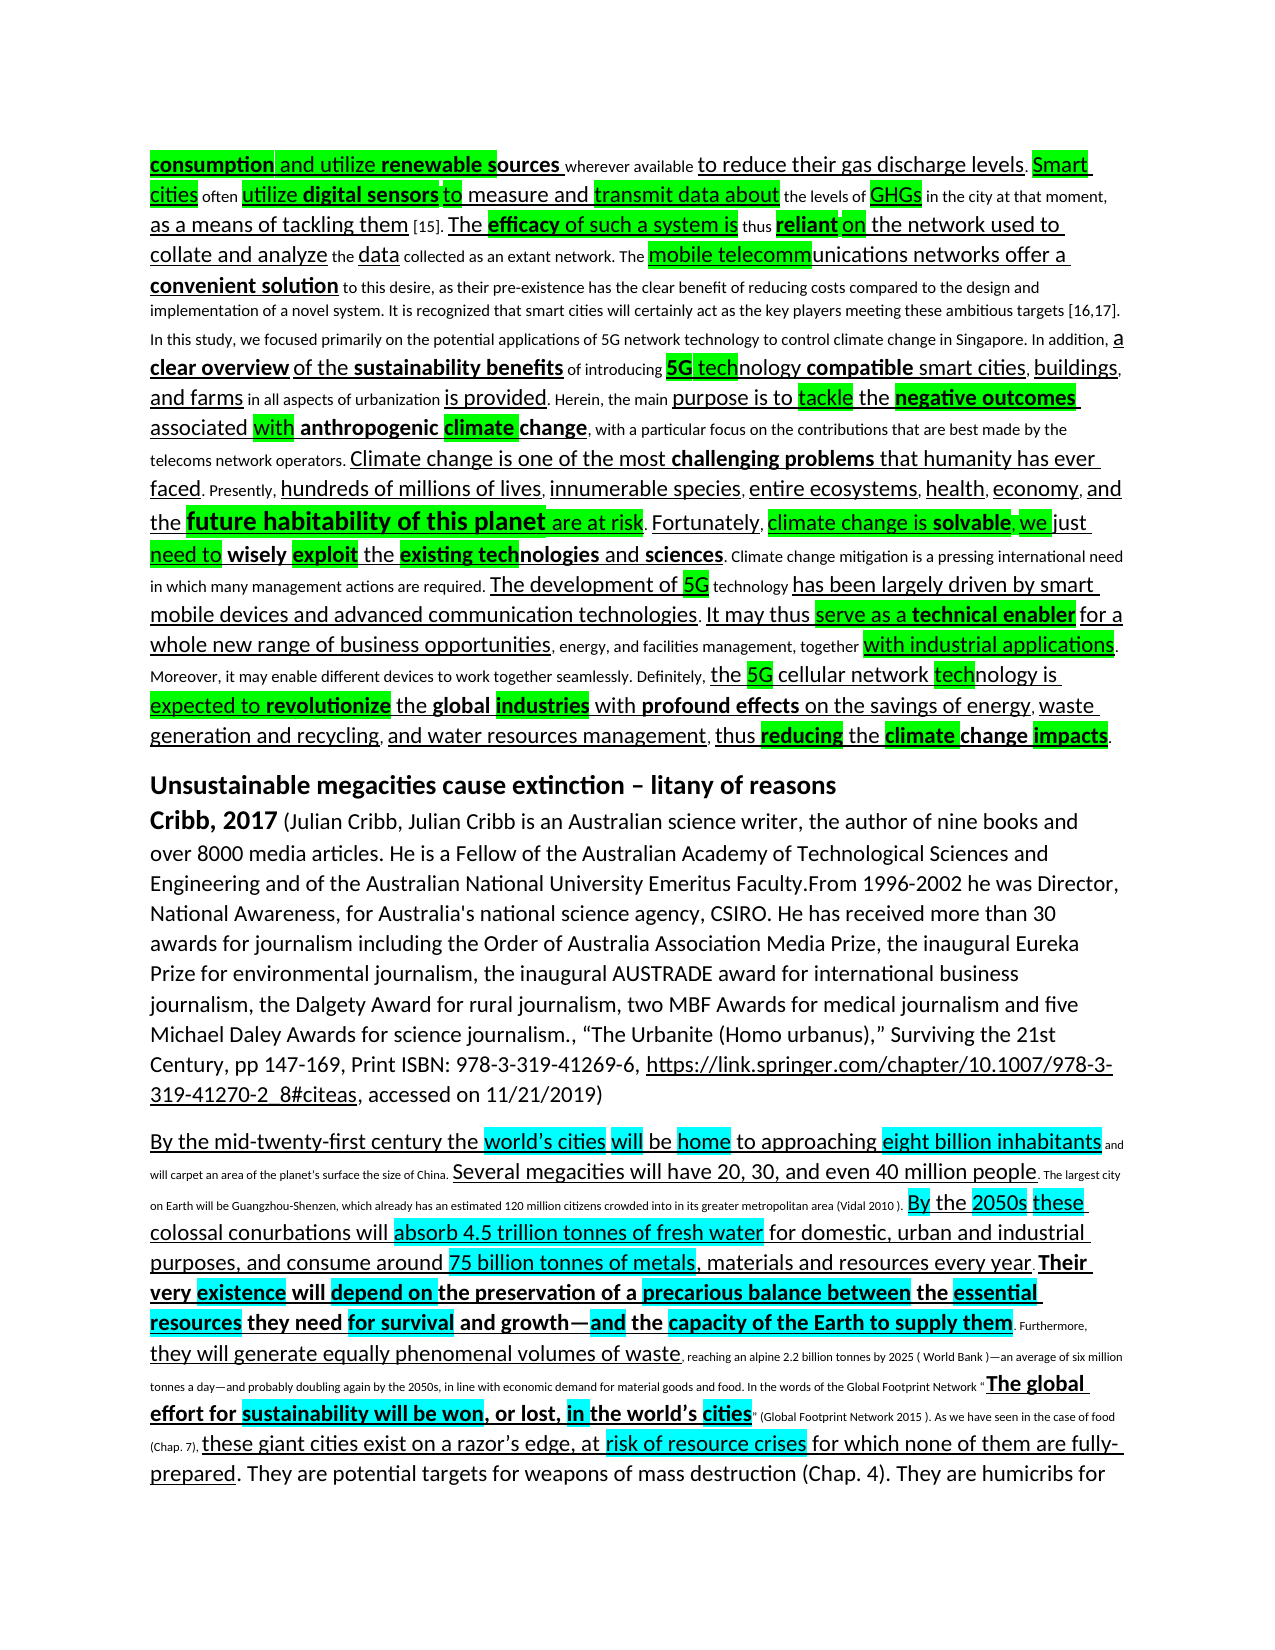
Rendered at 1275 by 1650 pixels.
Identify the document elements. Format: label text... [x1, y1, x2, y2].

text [150, 150, 1125, 749]
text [150, 1127, 1125, 1488]
text Cribb, 2017 (Julian Cribb, Julian Cribb is an Australian science writer, the author of nine books and over 8000 media articles. He is a Fellow of the Australian Academy of Technological Sciences and Engineering and of the Australian National University Emeritus Faculty.From 1996-2002 he was Director, National Awareness, for Australia's national science agency, CSIRO. He has received more than 30 awards for journalism including the Order of Australia Association Media Prize, the inaugural Eureka Prize for environmental journalism, the inaugural AUSTRADE award for international business journalism, the Dalgety Award for rural journalism, two MBF Awards for medical journalism and five Michael Daley Awards for science journalism., “The Urbanite (Homo urbanus),” Surviving the 21st Century, pp 147-169, Print ISBN: 978-3-319-41269-6, https://link.springer.com/chapter/10.1007/978-3-319-41270-2_8#citeas, accessed on 11/21/2019) [150, 803, 1125, 1108]
subtitle Unsustainable megacities cause extinction – litany of reasons [150, 768, 1125, 801]
